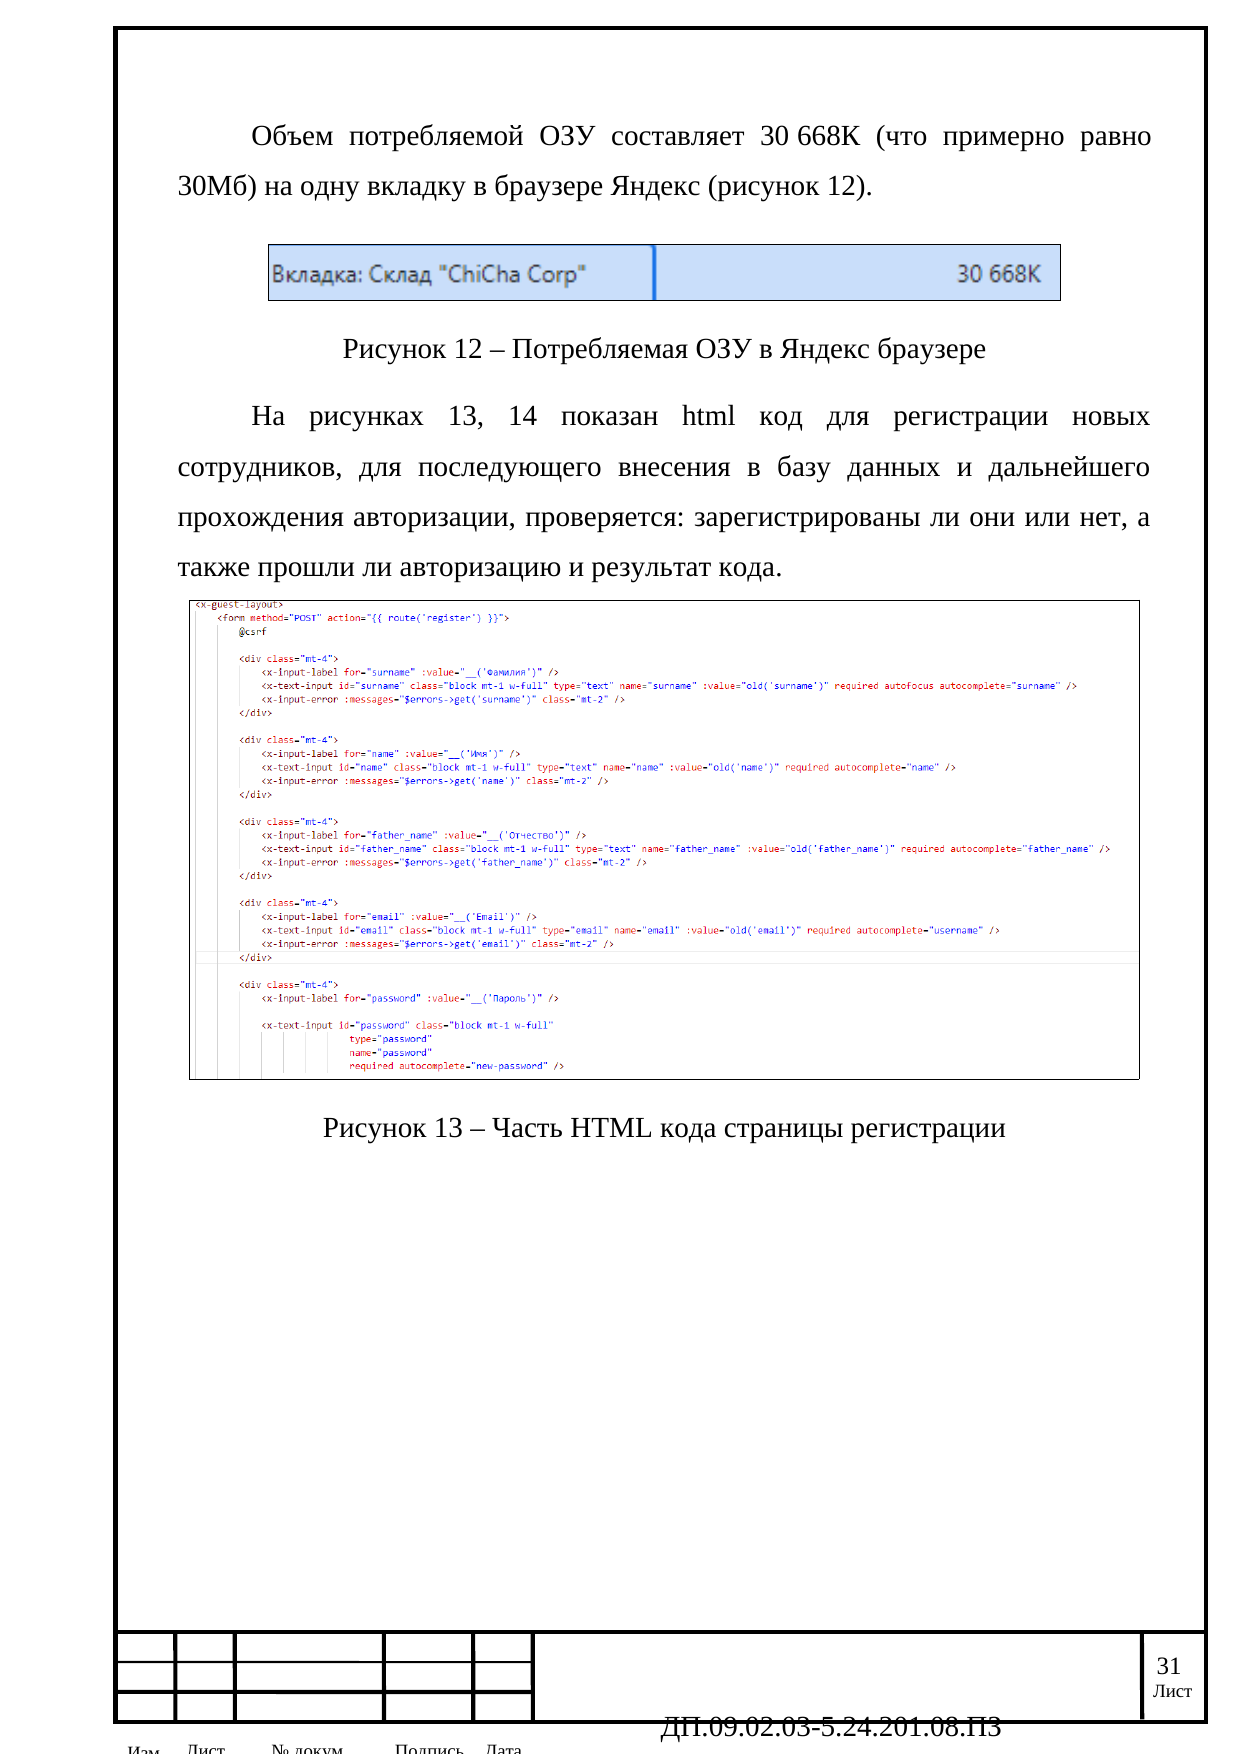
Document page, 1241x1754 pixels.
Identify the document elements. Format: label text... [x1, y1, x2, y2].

picture [190, 601, 1139, 1079]
text Рисунок 12 – Потребляемая ОЗУ в Яндекс браузере [177, 331, 1152, 365]
picture [269, 245, 1060, 300]
text На рисунках 13, 14 показан html код для регистрации новых сотрудников, для последующего внесения в базу данных и дальнейшего прохождения авторизации, проверяется: зарегистрированы ли они или нет, а также прошли ли авторизацию и результат кода. [177, 398, 1152, 583]
text Объем потребляемой ОЗУ составляет 30 668К (что примерно равно 30Мб) на одну вкладку в браузере Яндекс (рисунок 12). [177, 118, 1152, 202]
text Рисунок 13 – Часть HTML кода страницы регистрации [177, 1110, 1152, 1144]
